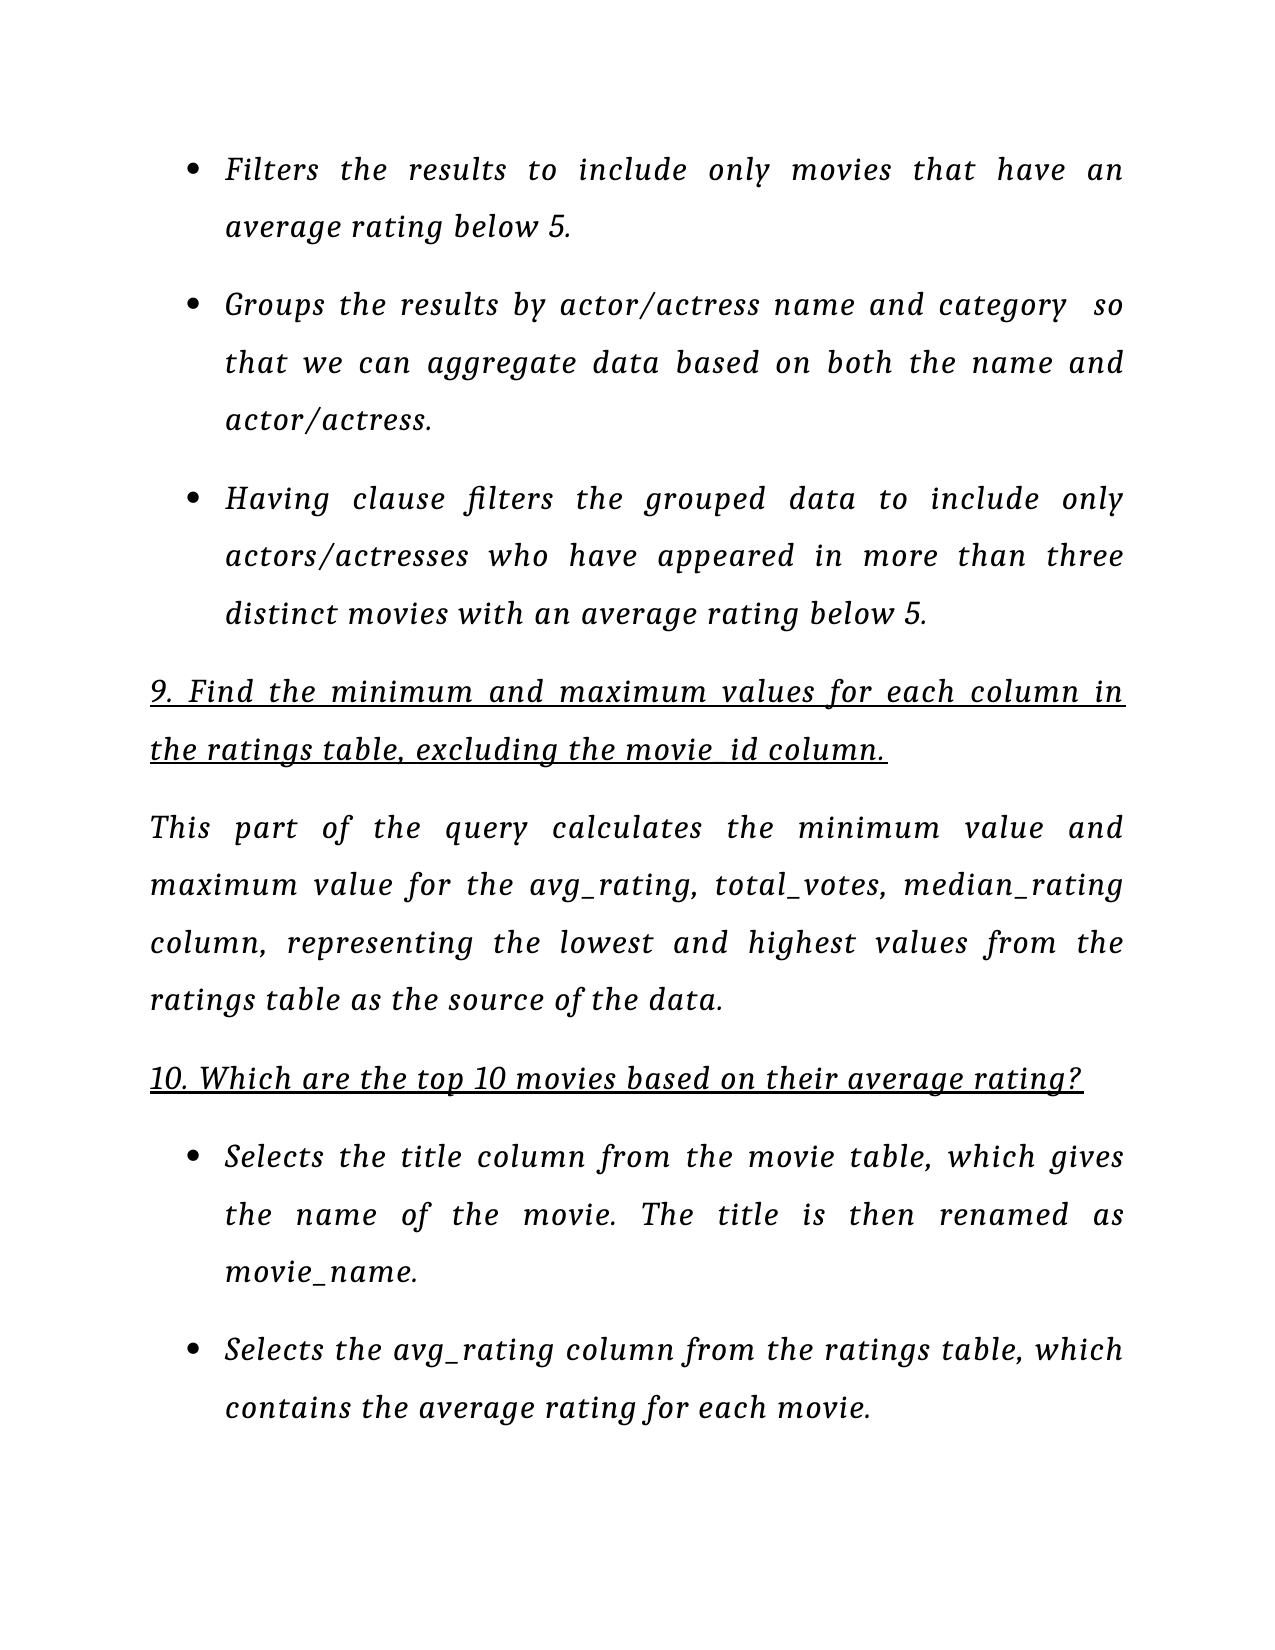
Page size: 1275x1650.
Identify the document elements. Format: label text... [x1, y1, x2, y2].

subtitle 9. Find the minimum and maximum values for each column in the ratings table, excluding the movie_id column. [150, 672, 1125, 705]
subtitle Having clause filters the grouped data to include only actors/actresses who have appeared in more than three distinct movies with an average rating below 5. [187, 479, 1125, 632]
subtitle Filters the results to include only movies that have an average rating below 5. [187, 150, 1125, 246]
subtitle 9. Find the minimum and maximum values for each column in the ratings table, excluding the movie_id column. [150, 707, 1125, 768]
subtitle Groups the results by actor/actress name and category so that we can aggregate data based on both the name and actor/actress. [187, 286, 1125, 439]
subtitle Selects the title column from the movie table, which gives the name of the movie. The title is then renamed as movie_name. [187, 1137, 1125, 1291]
subtitle Selects the avg_rating column from the ratings table, which contains the average rating for each movie. [187, 1331, 1125, 1427]
subtitle This part of the query calculates the minimum value and maximum value for the avg_rating, total_votes, median_rating column, representing the lowest and highest values from the ratings table as the source of the data. [150, 808, 1125, 1019]
subtitle 10. Which are the top 10 movies based on their average rating? [150, 1059, 1125, 1097]
